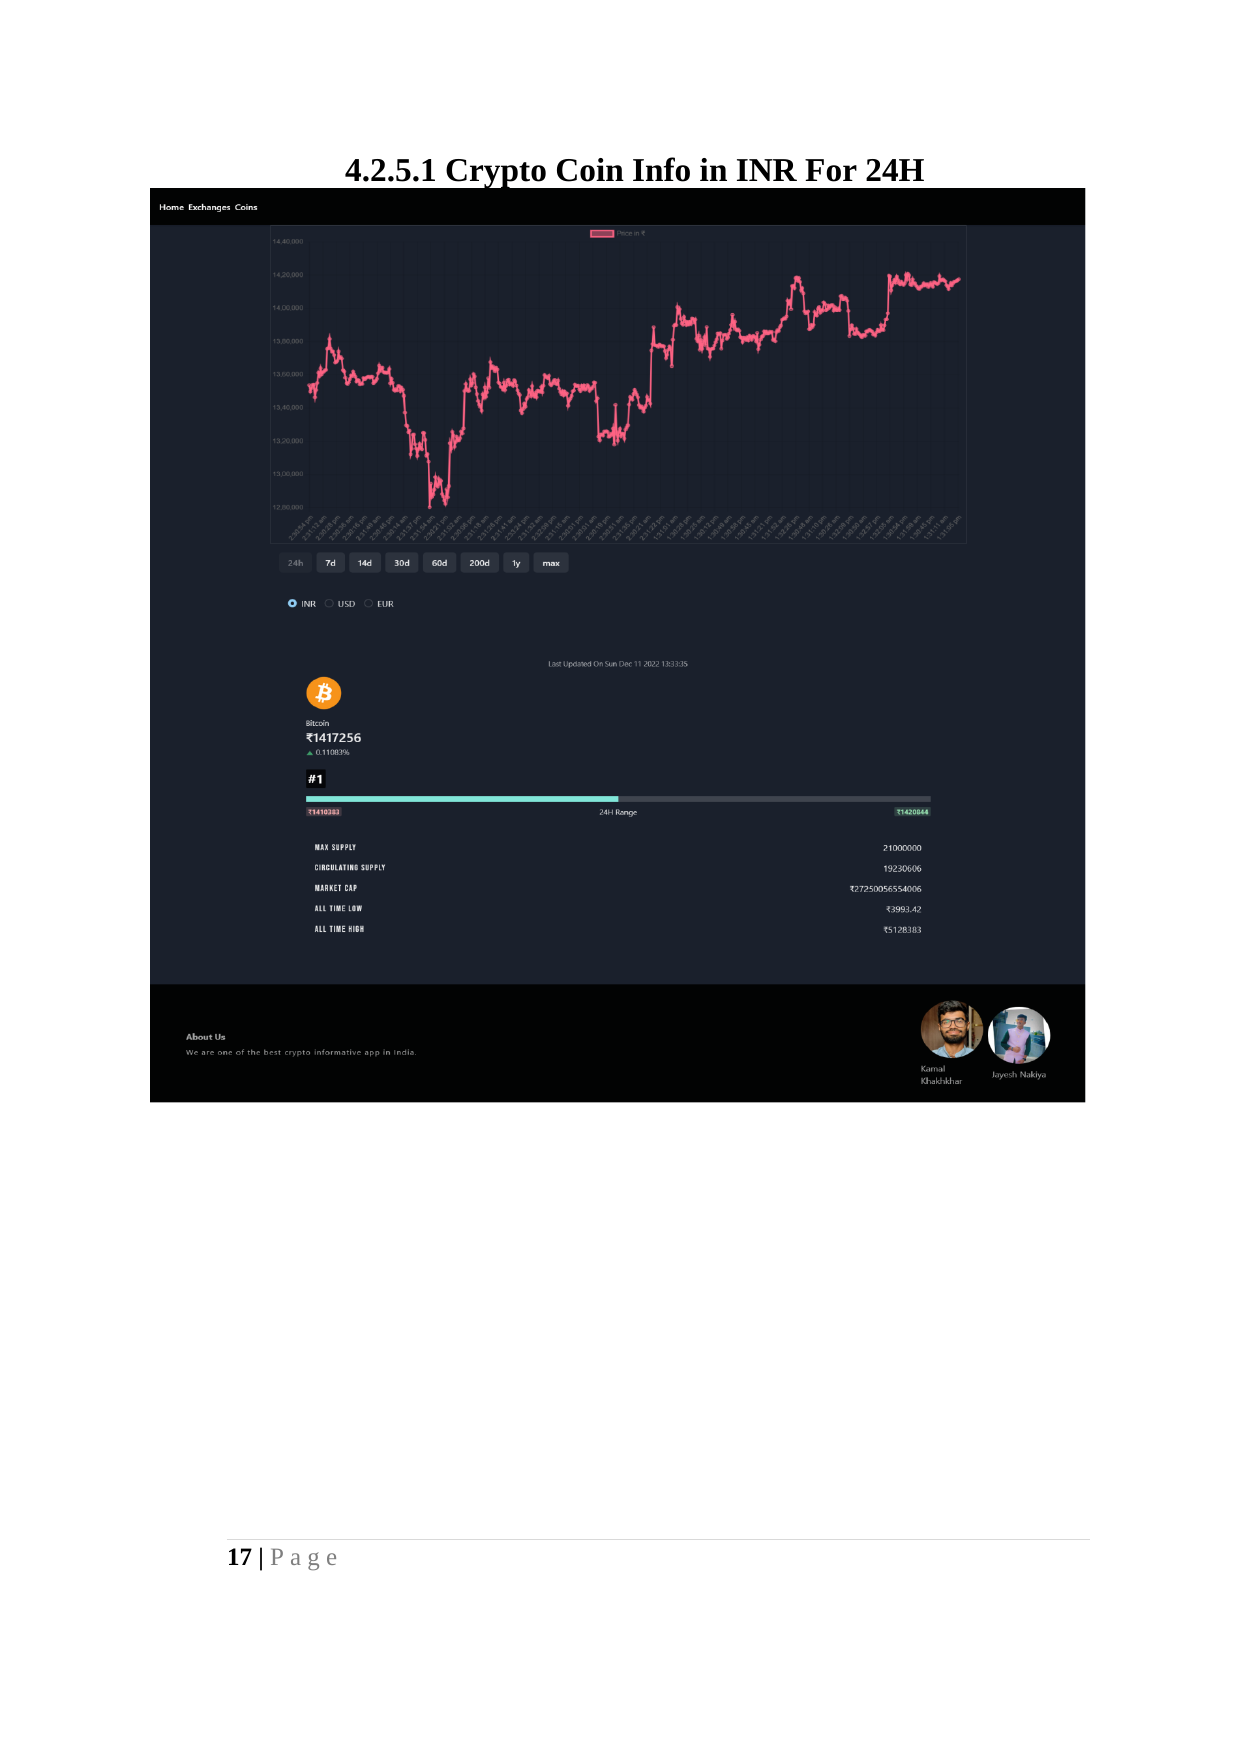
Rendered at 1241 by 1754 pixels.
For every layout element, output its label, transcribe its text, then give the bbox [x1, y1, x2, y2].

list 4.2.5.1 Crypto Coin Info in INR For 24H [345, 150, 1090, 188]
picture [150, 188, 1090, 1108]
